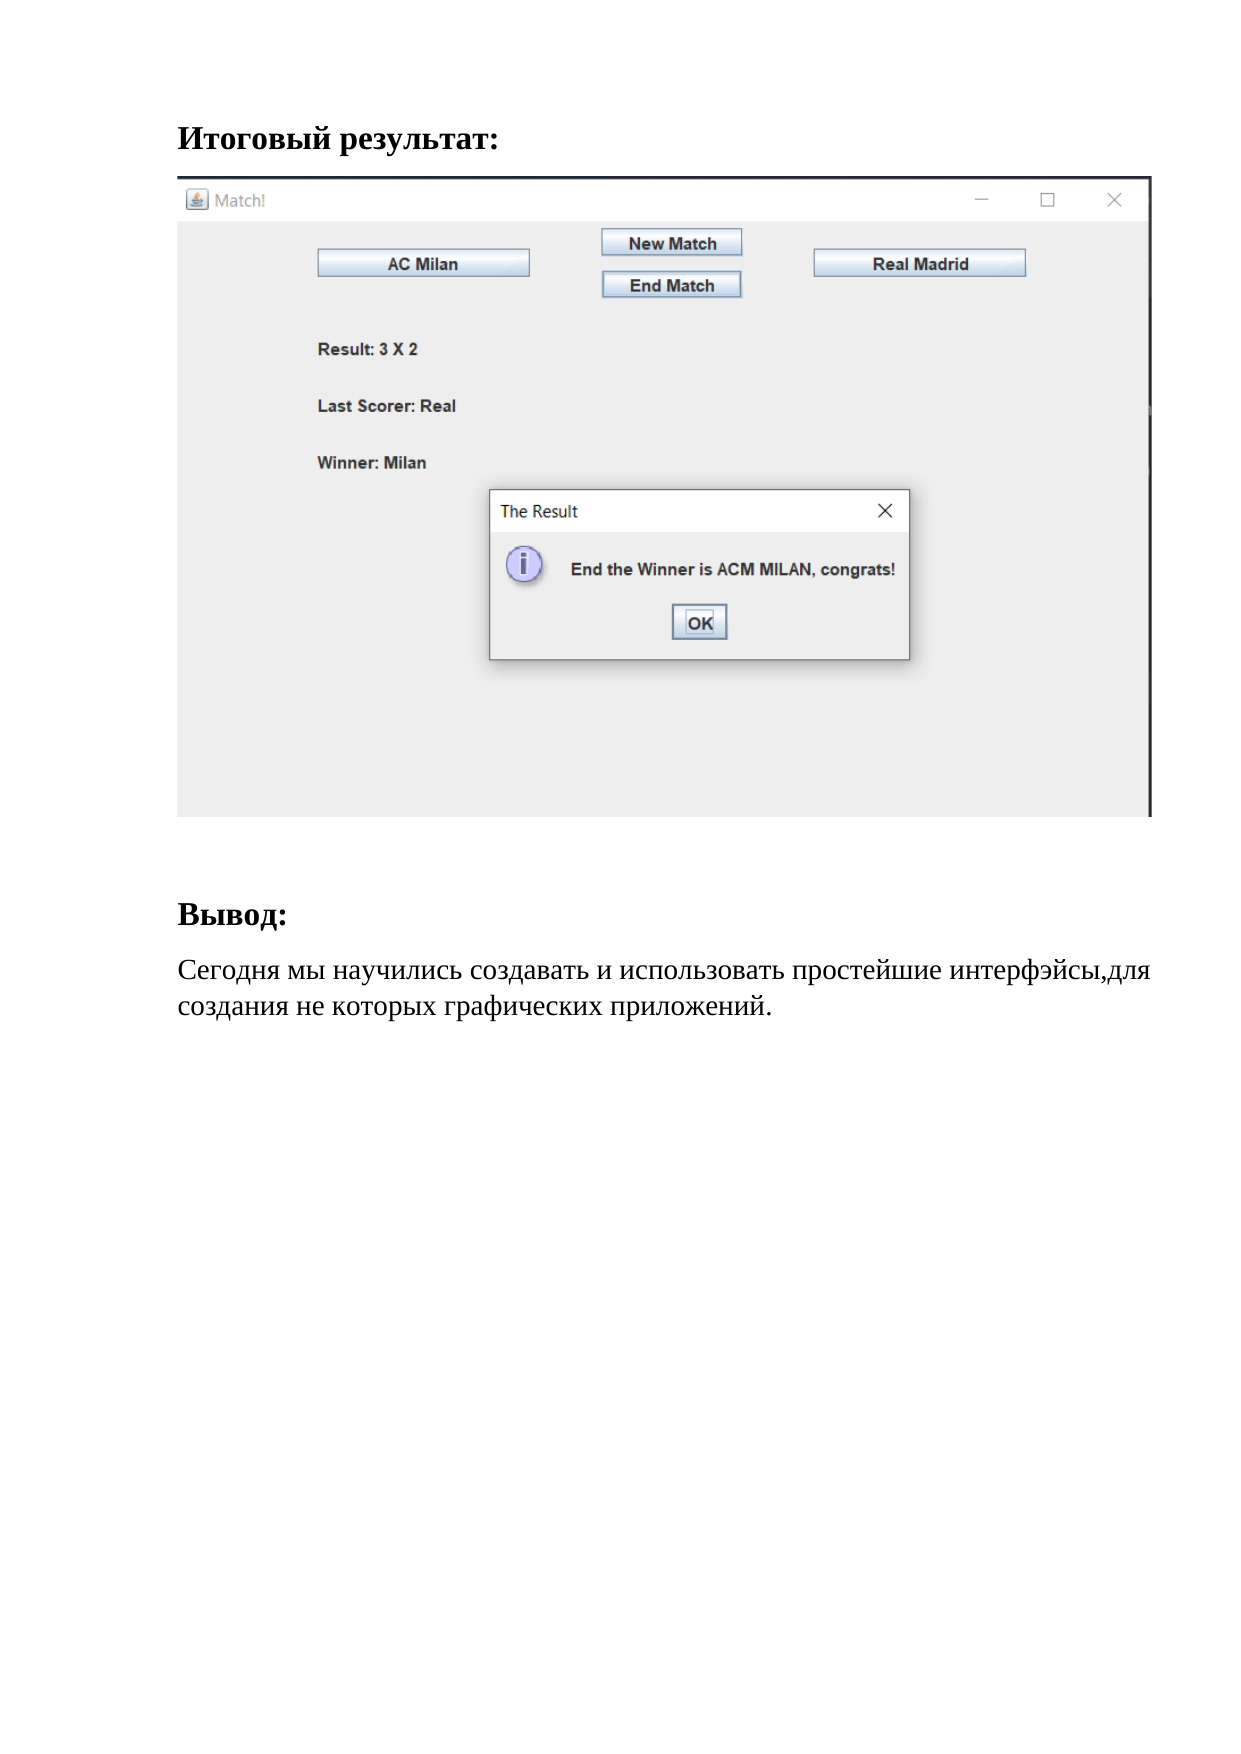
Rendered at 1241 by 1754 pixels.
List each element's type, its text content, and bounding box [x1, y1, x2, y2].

text Итоговый результат: [177, 118, 1152, 156]
picture [177, 176, 1152, 817]
text Сегодня мы научились создавать и использовать простейшие интерфэйсы,для создания не которых графических приложений. [177, 952, 1152, 1022]
text Вывод: [177, 894, 1152, 932]
